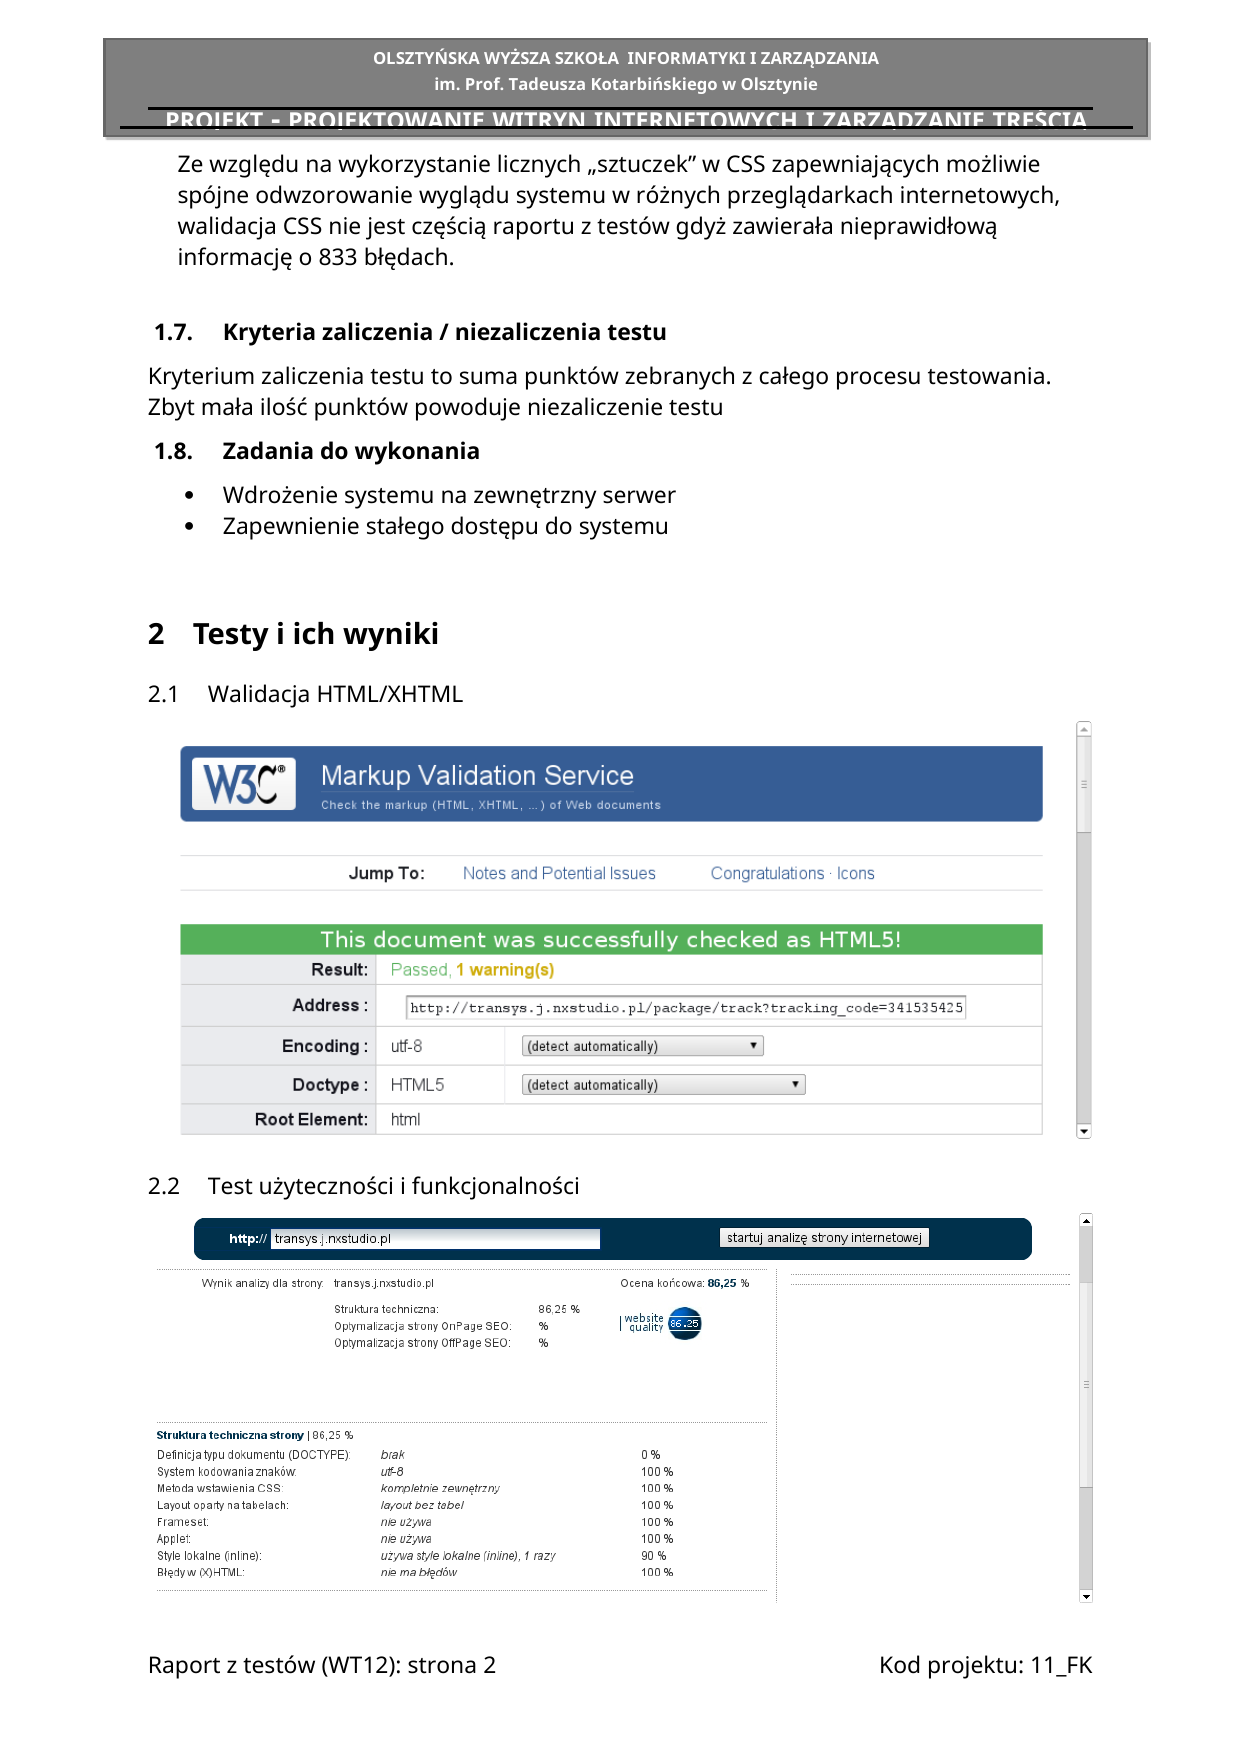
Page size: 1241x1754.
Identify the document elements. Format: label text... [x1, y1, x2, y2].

text Kryterium zaliczenia testu to suma punktów zebranych z całego procesu testowania. Zbyt mała ilość punktów powoduje niezaliczenie testu [148, 360, 1093, 423]
subtitle Zadania do wykonania [148, 435, 1093, 466]
subtitle Testy i ich wyniki [148, 613, 1093, 653]
text Ze względu na wykorzystanie licznych „sztuczek” w CSS zapewniających możliwie spójne odwzorowanie wyglądu systemu w różnych przeglądarkach internetowych, walidacja CSS nie jest częścią raportu z testów gdyż zawierała nieprawidłową informację o 833 błędach. [177, 148, 1093, 273]
list Test użyteczności i funkcjonalności [148, 1170, 1093, 1201]
picture [147, 1213, 1093, 1603]
subtitle Kryteria zaliczenia / niezaliczenia testu [148, 316, 1093, 348]
list Wdrożenie systemu na zewnętrzny serwer [185, 479, 1093, 510]
list Zapewnienie stałego dostępu do systemu [185, 510, 1093, 541]
list Walidacja HTML/XHTML [148, 678, 1093, 709]
picture [147, 721, 1092, 1139]
